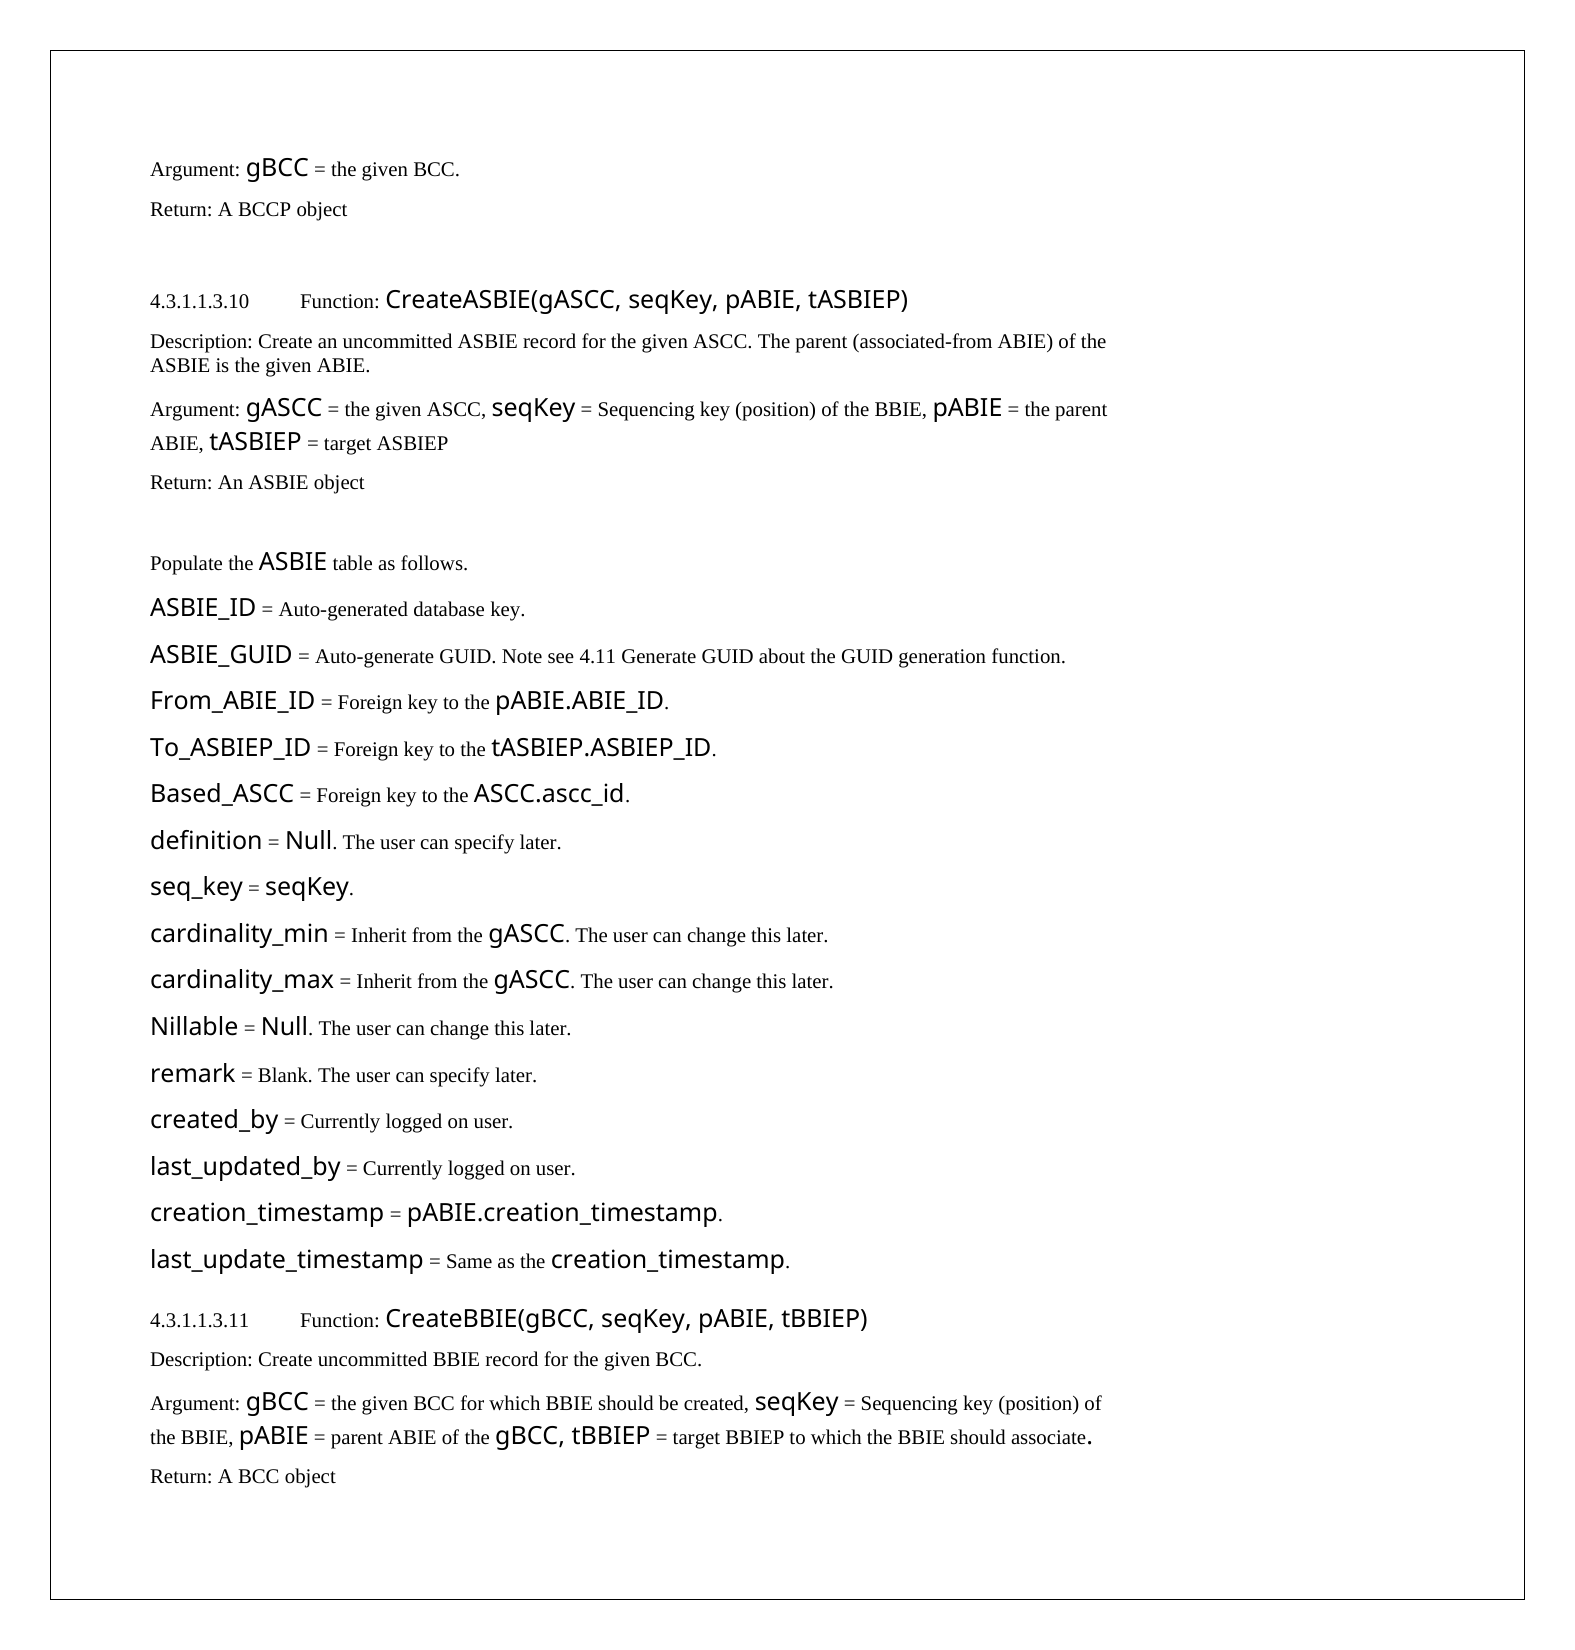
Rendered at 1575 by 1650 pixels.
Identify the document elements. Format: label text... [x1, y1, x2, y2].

text Description: Create uncommitted BBIE record for the given BCC. [150, 1347, 1125, 1371]
text Nillable = Null. The user can change this later. [150, 1009, 1125, 1043]
text cardinality_min = Inherit from the gASCC. The user can change this later. [150, 916, 1125, 950]
text ASBIE_GUID = Auto-generate GUID. Note see 4.11 Generate GUID about the GUID generation function. [150, 636, 1125, 670]
text last_updated_by = Currently logged on user. [150, 1148, 1125, 1182]
text From_ABIE_ID = Foreign key to the pABIE.ABIE_ID. [150, 683, 1125, 717]
text Argument: gASCC = the given ASCC, seqKey = Sequencing key (position) of the BBIE, pABIE = the parent ABIE, tASBIEP = target ASBIEP [150, 389, 1125, 457]
text created_by = Currently logged on user. [150, 1102, 1125, 1136]
text To_ASBIEP_ID = Foreign key to the tASBIEP.ASBIEP_ID. [150, 729, 1125, 763]
text Argument: gBCC = the given BCC. [150, 150, 1125, 184]
text Based_ASCC = Foreign key to the ASCC.ascc_id. [150, 776, 1125, 810]
text Return: A BCCP object [150, 197, 1125, 221]
text creation_timestamp = pABIE.creation_timestamp. [150, 1195, 1125, 1229]
text ASBIE_ID = Auto-generated database key. [150, 590, 1125, 624]
text Return: A BCC object [150, 1464, 1125, 1488]
text last_update_timestamp = Same as the creation_timestamp. [150, 1242, 1125, 1276]
text Return: An ASBIE object [150, 470, 1125, 494]
text Description: Create an uncommitted ASBIE record for the given ASCC. The parent (associated-from ABIE) of the ASBIE is the given ABIE. [150, 329, 1125, 377]
text cardinality_max = Inherit from the gASCC. The user can change this later. [150, 962, 1125, 996]
subtitle Function: CreateBBIE(gBCC, seqKey, pABIE, tBBIEP) [150, 1301, 1125, 1335]
text Populate the ASBIE table as follows. [150, 543, 1125, 577]
text definition = Null. The user can specify later. [150, 822, 1125, 857]
text Argument: gBCC = the given BCC for which BBIE should be created, seqKey = Sequencing key (position) of the BBIE, pABIE = parent ABIE of the gBCC, tBBIEP = target BBIEP to which the BBIE should associate. [150, 1384, 1125, 1452]
subtitle Function: CreateASBIE(gASCC, seqKey, pABIE, tASBIEP) [150, 282, 1125, 316]
text seq_key = seqKey. [150, 869, 1125, 903]
text remark = Blank. The user can specify later. [150, 1055, 1125, 1089]
